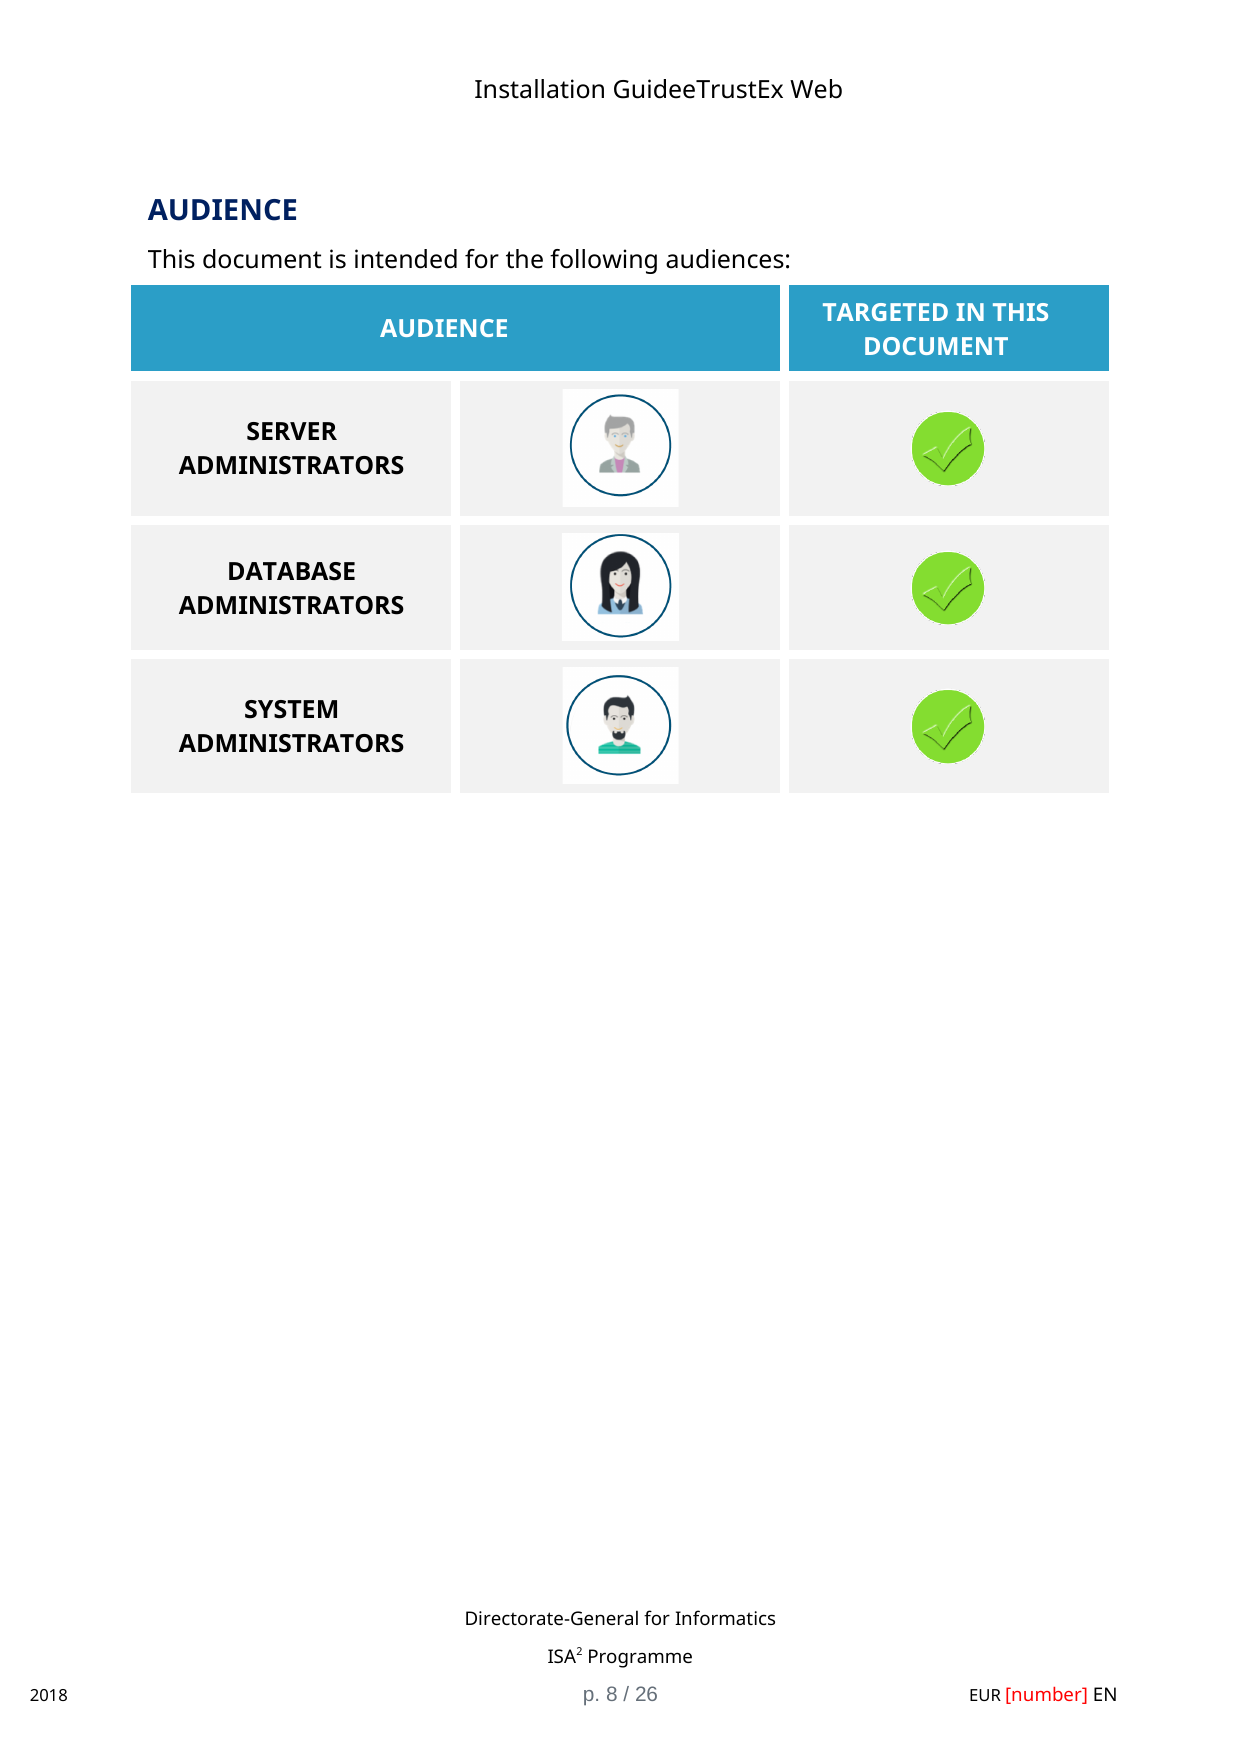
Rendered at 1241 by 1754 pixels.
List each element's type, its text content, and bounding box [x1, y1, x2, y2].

table_cell [789, 659, 1109, 793]
table_cell DATABASE ADMINISTRATORS [131, 525, 451, 650]
picture [910, 550, 985, 625]
table_header TARGETED IN THIS DOCUMENT [789, 285, 1109, 371]
picture [910, 410, 985, 486]
table_cell [789, 525, 1109, 650]
picture [562, 389, 679, 507]
picture [910, 688, 985, 764]
picture [562, 667, 679, 784]
text This document is intended for the following audiences: [148, 242, 879, 276]
table_cell [460, 525, 780, 650]
subtitle AUDIENCE [148, 190, 1092, 229]
table_cell [789, 381, 1109, 516]
table_cell [460, 659, 780, 793]
picture [561, 533, 680, 641]
table_cell [460, 381, 780, 516]
table_header AUDIENCE [131, 285, 780, 371]
table_cell SYSTEM ADMINISTRATORS [131, 659, 451, 793]
table_cell SERVER ADMINISTRATORS [131, 381, 451, 516]
